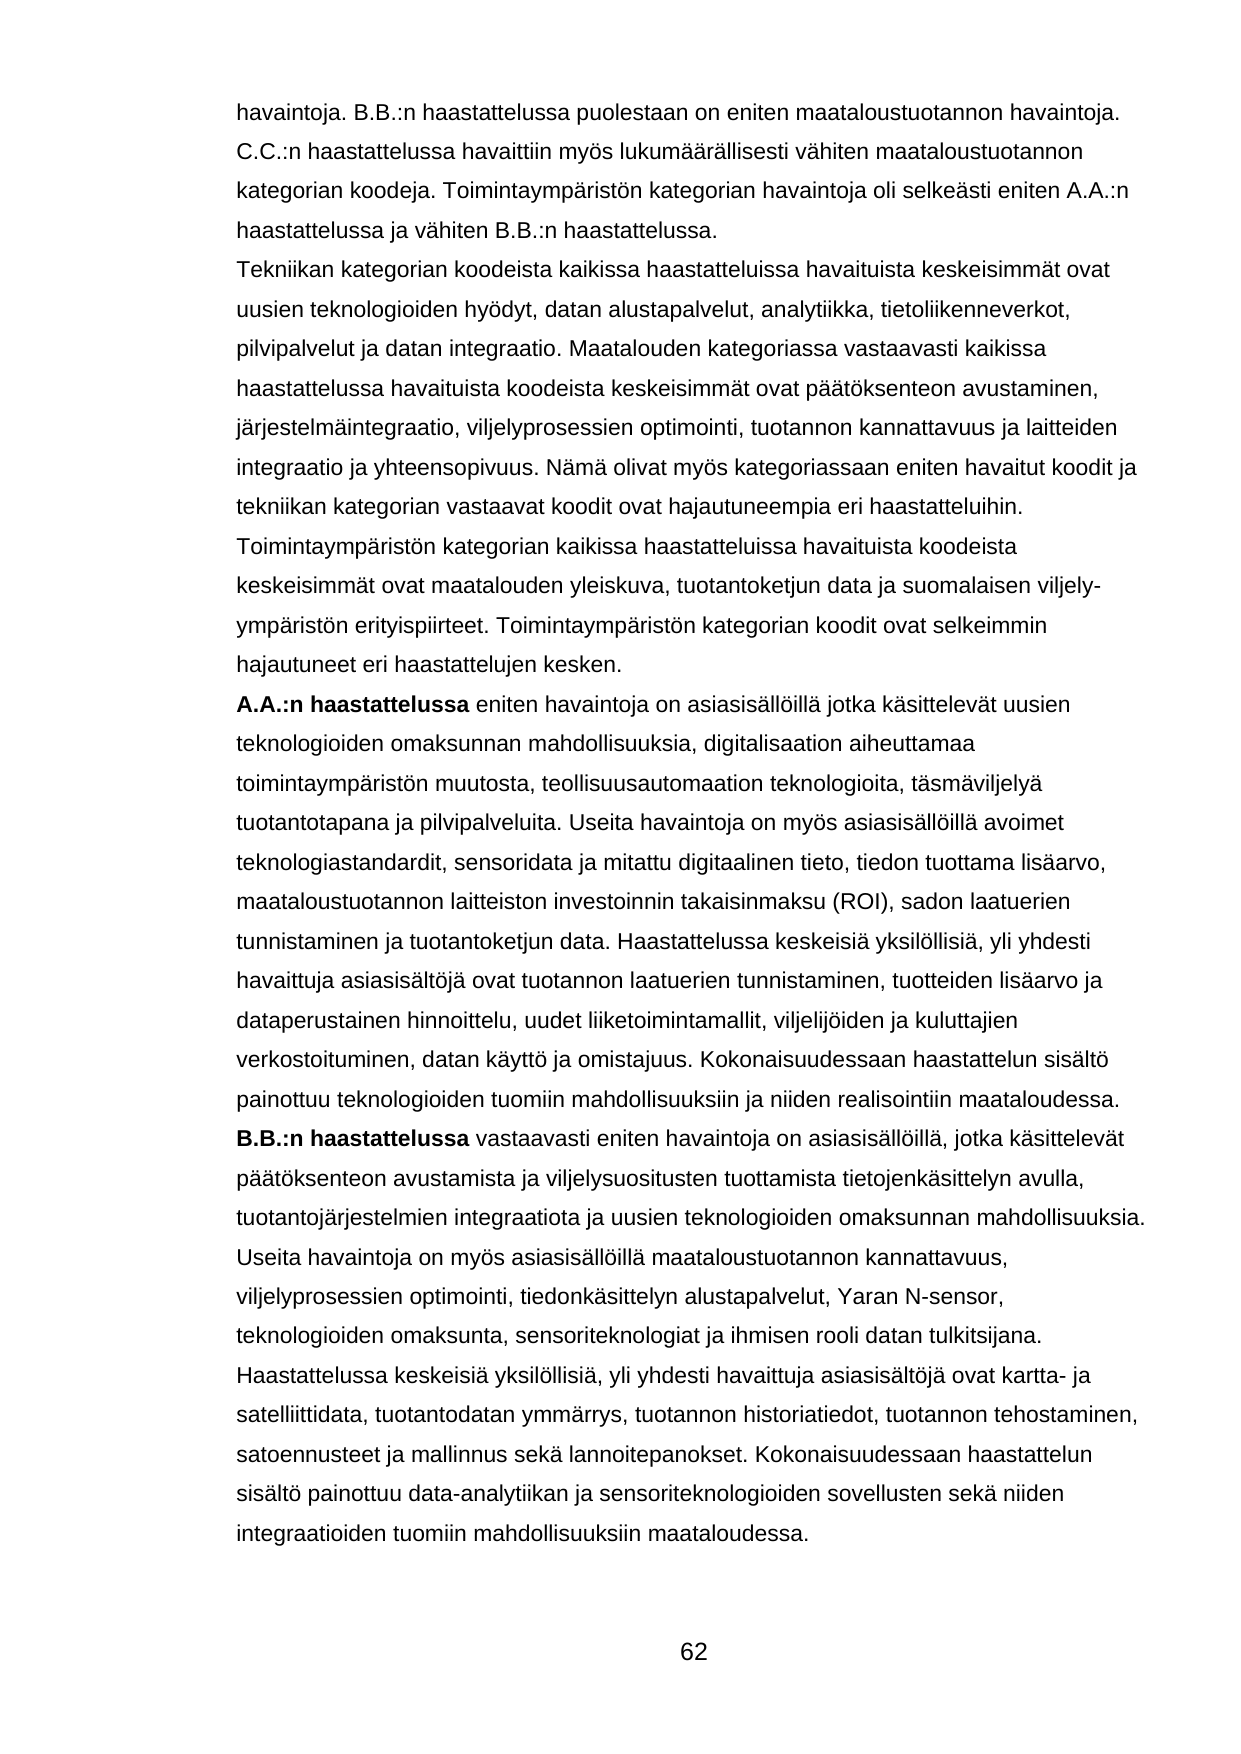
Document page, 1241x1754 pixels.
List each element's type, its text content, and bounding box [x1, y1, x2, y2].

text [236, 98, 1152, 243]
text A.A.:n haastattelussa eniten havaintoja on asiasisällöillä jotka käsittelevät uusien teknologioiden omaksunnan mahdollisuuksia, digitalisaation aiheuttamaa toimintaympäristön muutosta, teollisuusautomaation teknologioita, täsmäviljelyä tuotantotapana ja pilvipalveluita. Useita havaintoja on myös asiasisällöillä avoimet teknologiastandardit, sensoridata ja mitattu digitaalinen tieto, tiedon tuottama lisäarvo, maataloustuotannon laitteiston investoinnin takaisinmaksu (ROI), sadon laatuerien tunnistaminen ja tuotantoketjun data. Haastattelussa keskeisiä yksilöllisiä, yli yhdesti havaittuja asiasisältöjä ovat tuotannon laatuerien tunnistaminen, tuotteiden lisäarvo ja dataperustainen hinnoittelu, uudet liiketoimintamallit, viljelijöiden ja kuluttajien verkostoituminen, datan käyttö ja omistajuus. Kokonaisuudessaan haastattelun sisältö painottuu teknologioiden tuomiin mahdollisuuksiin ja niiden realisointiin maataloudessa. [236, 691, 1152, 1112]
text Tekniikan kategorian koodeista kaikissa haastatteluissa havaituista keskeisimmät ovat uusien teknologioiden hyödyt, datan alustapalvelut, analytiikka, tietoliikenneverkot, pilvipalvelut ja datan integraatio. Maatalouden kategoriassa vastaavasti kaikissa haastattelussa havaituista koodeista keskeisimmät ovat päätöksenteon avustaminen, järjestelmäintegraatio, viljelyprosessien optimointi, tuotannon kannattavuus ja laitteiden integraatio ja yhteensopivuus. Nämä olivat myös kategoriassaan eniten havaitut koodit ja tekniikan kategorian vastaavat koodit ovat hajautuneempia eri haastatteluihin. Toimintaympäristön kategorian kaikissa haastatteluissa havaituista koodeista keskeisimmät ovat maatalouden yleiskuva, tuotantoketjun data ja suomalaisen viljely-ympäristön erityispiirteet. Toimintaympäristön kategorian koodit ovat selkeimmin hajautuneet eri haastattelujen kesken. [236, 256, 1152, 678]
text B.B.:n haastattelussa vastaavasti eniten havaintoja on asiasisällöillä, jotka käsittelevät päätöksenteon avustamista ja viljelysuositusten tuottamista tietojenkäsittelyn avulla, tuotantojärjestelmien integraatiota ja uusien teknologioiden omaksunnan mahdollisuuksia. Useita havaintoja on myös asiasisällöillä maataloustuotannon kannattavuus, viljelyprosessien optimointi, tiedonkäsittelyn alustapalvelut, Yaran N-sensor, teknologioiden omaksunta, sensoriteknologiat ja ihmisen rooli datan tulkitsijana. Haastattelussa keskeisiä yksilöllisiä, yli yhdesti havaittuja asiasisältöjä ovat kartta- ja satelliittidata, tuotantodatan ymmärrys, tuotannon historiatiedot, tuotannon tehostaminen, satoennusteet ja mallinnus sekä lannoitepanokset. Kokonaisuudessaan haastattelun sisältö painottuu data-analytiikan ja sensoriteknologioiden sovellusten sekä niiden integraatioiden tuomiin mahdollisuuksiin maataloudessa. [236, 1125, 1152, 1546]
